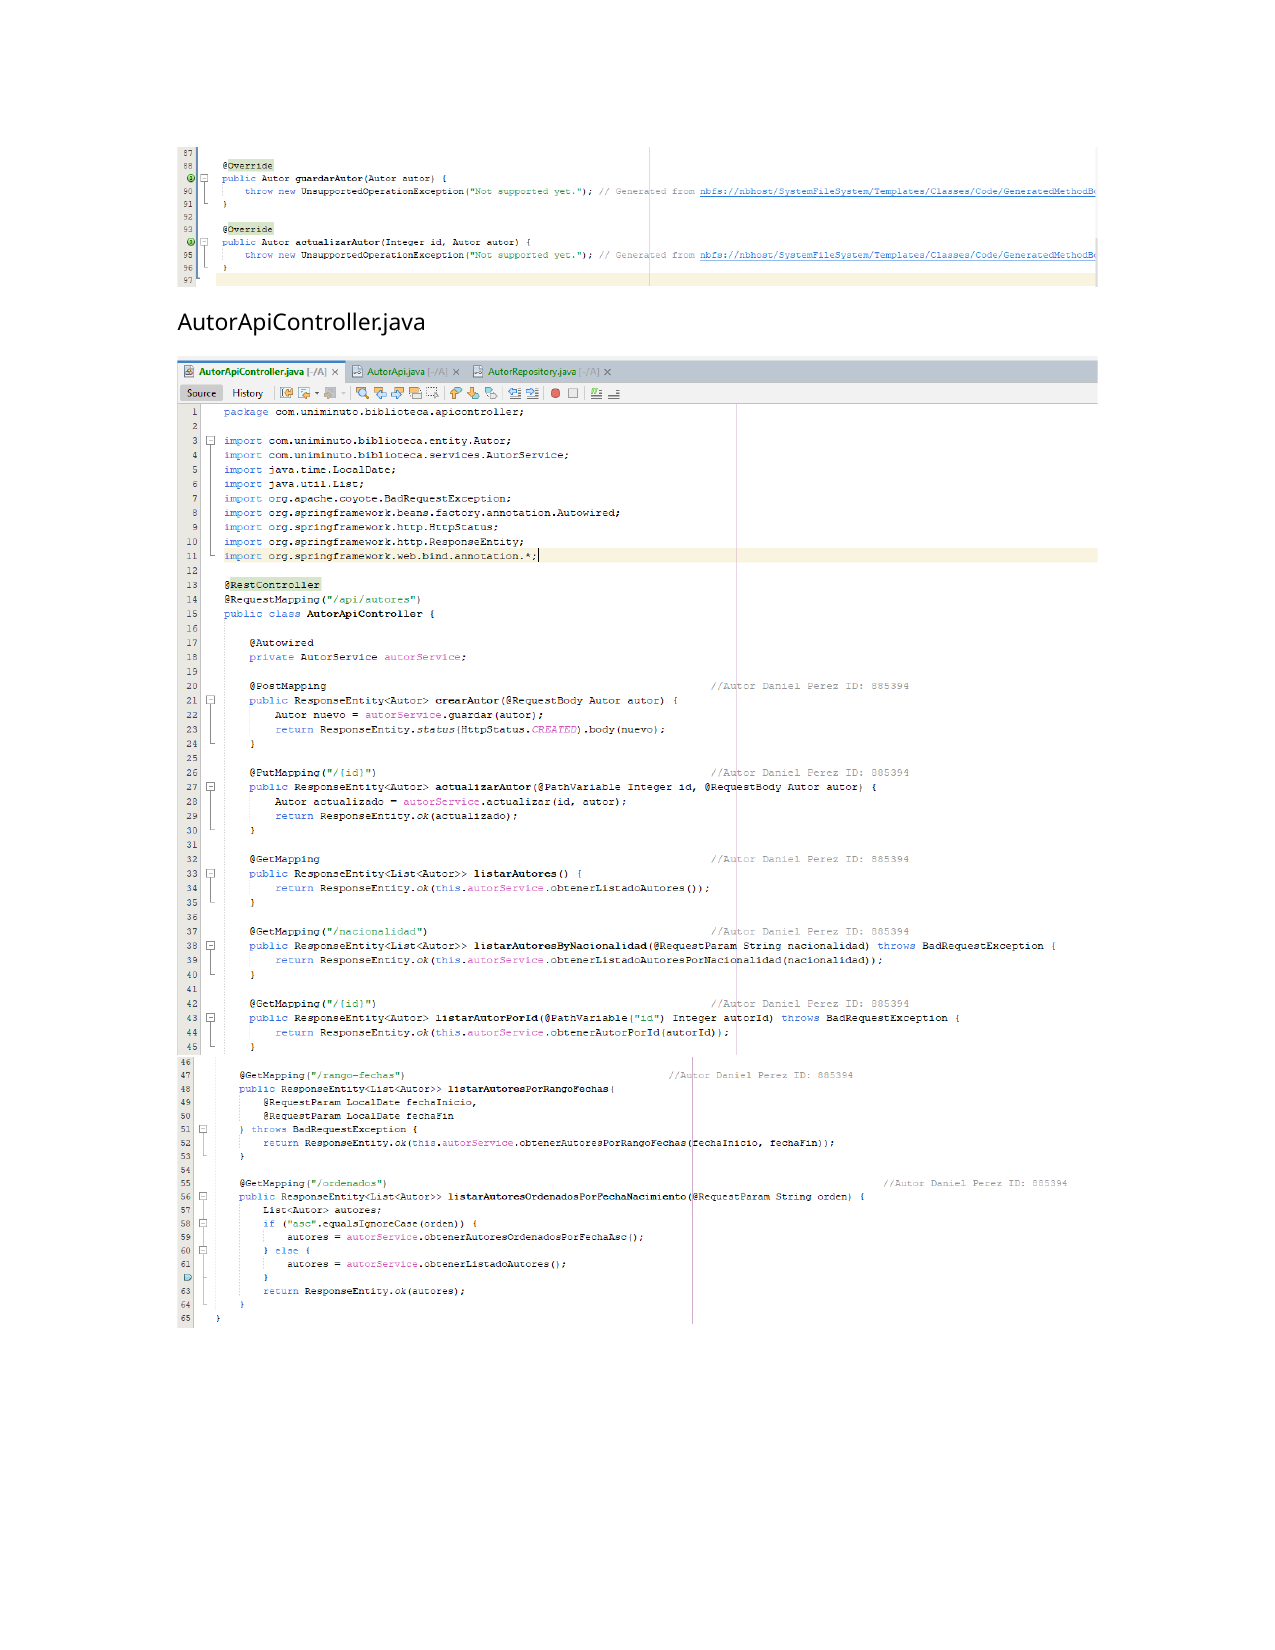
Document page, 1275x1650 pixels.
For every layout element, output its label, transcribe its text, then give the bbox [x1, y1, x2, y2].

picture [177, 147, 1098, 287]
text AutorApiController.java [177, 306, 1098, 337]
picture [177, 1057, 1098, 1328]
picture [177, 356, 1098, 1055]
